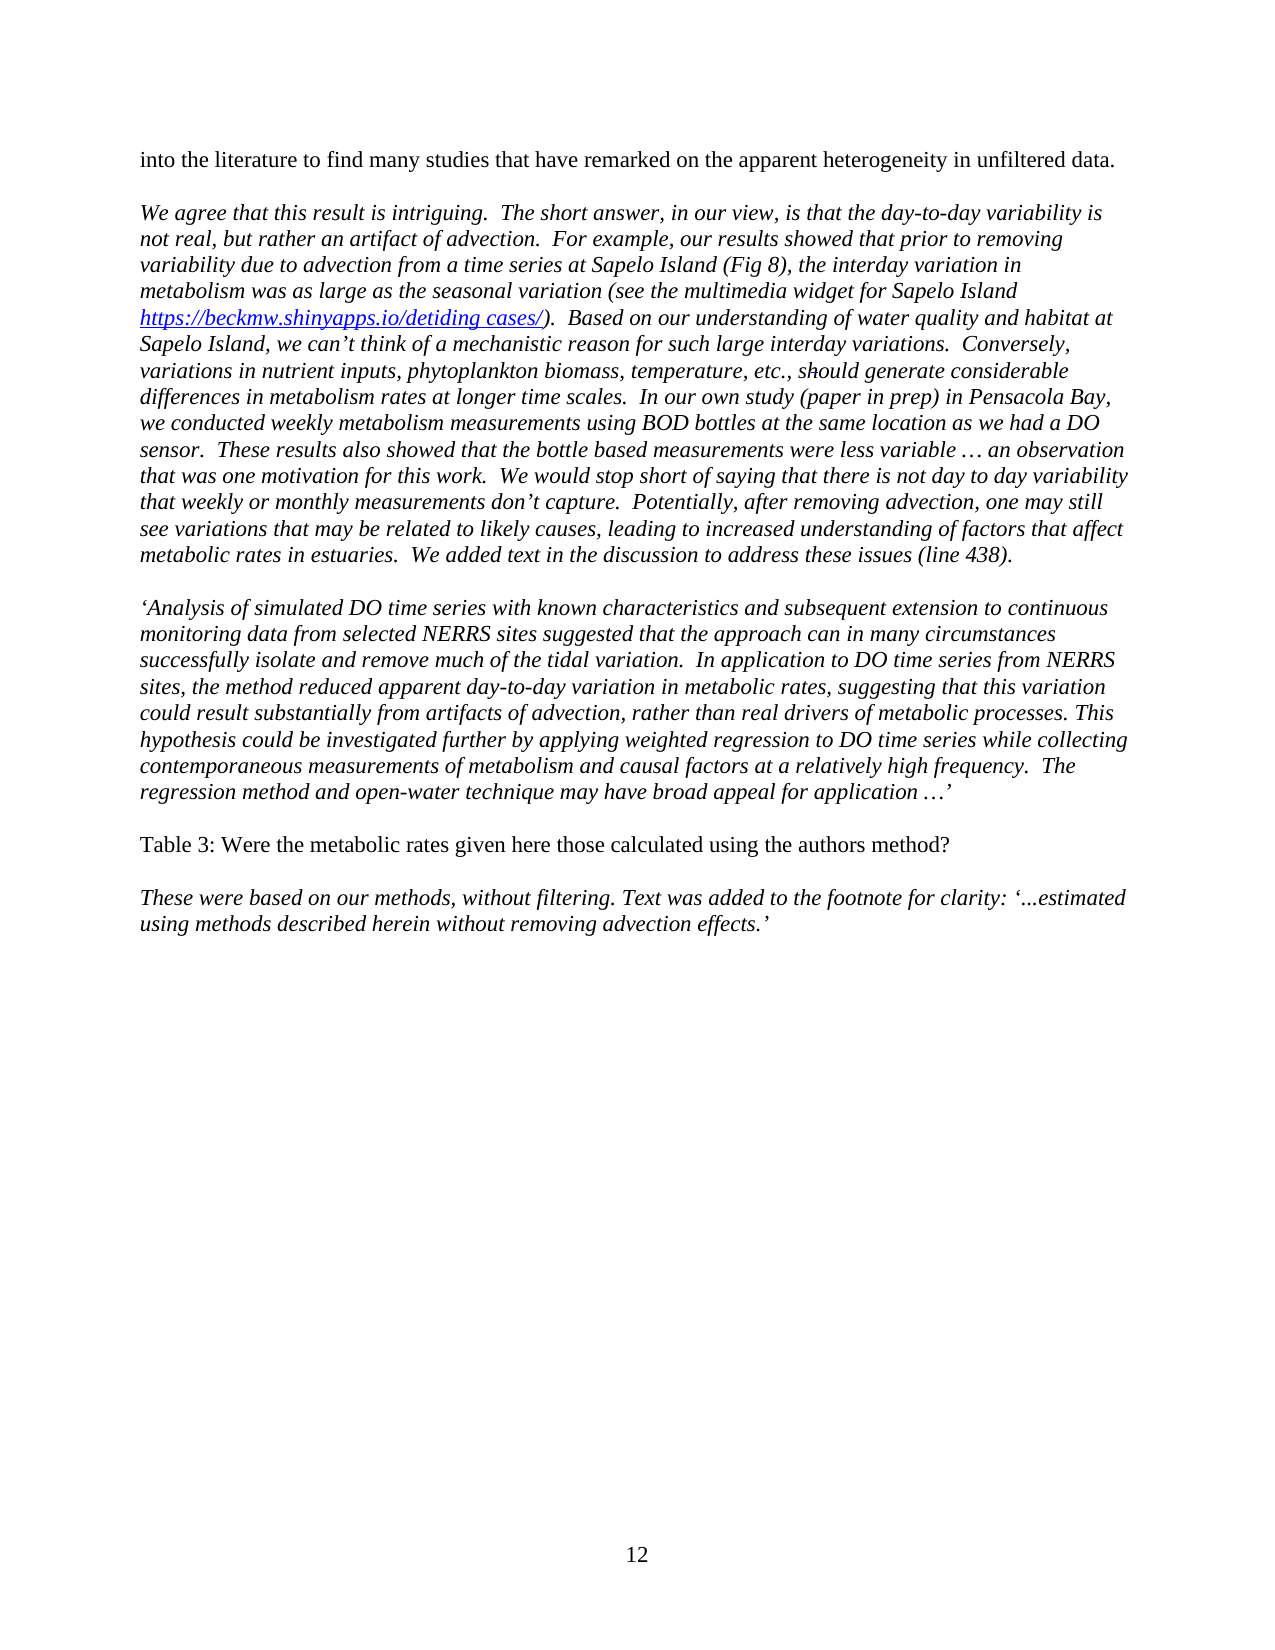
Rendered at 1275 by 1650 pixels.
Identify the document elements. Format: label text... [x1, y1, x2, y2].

text Table 3: Were the metabolic rates given here those calculated using the authors method? [139, 831, 1133, 857]
text We agree that this result is intriguing. The short answer, in our view, is that the day-to-day variability is not real, but rather an artifact of advection. For example, our results showed that prior to removing variability due to advection from a time series at Sapelo Island (Fig 8), the interday variation in metabolism was as large as the seasonal variation (see the multimedia widget for Sapelo Island https://beckmw.shinyapps.io/detiding cases/). Based on our understanding of water quality and habitat at Sapelo Island, we can’t think of a mechanistic reason for such large interday variations. Conversely, variations in nutrient inputs, phytoplankton biomass, temperature, etc., should generate considerable differences in metabolism rates at longer time scales. In our own study (paper in prep) in Pensacola Bay, we conducted weekly metabolism measurements using BOD bottles at the same location as we had a DO sensor. These results also showed that the bottle based measurements were less variable … an observation that was one motivation for this work. We would stop short of saying that there is not day to day variability that weekly or monthly measurements don’t capture. Potentially, after removing advection, one may still see variations that may be related to likely causes, leading to increased understanding of factors that affect metabolic rates in estuaries. We added text in the discussion to address these issues (line 438). [139, 198, 1133, 567]
text ‘Analysis of simulated DO time series with known characteristics and subsequent extension to continuous monitoring data from selected NERRS sites suggested that the approach can in many circumstances successfully isolate and remove much of the tidal variation. In application to DO time series from NERRS sites, the method reduced apparent day-to-day variation in metabolic rates, suggesting that this variation could result substantially from artifacts of advection, rather than real drivers of metabolic processes. This hypothesis could be investigated further by applying weighted regression to DO time series while collecting contemporaneous measurements of metabolism and causal factors at a relatively high frequency. The regression method and open-water technique may have broad appeal for application …’ [139, 594, 1133, 805]
text These were based on our methods, without filtering. Text was added to the footnote for clarity: ‘...estimated using methods described herein without removing advection effects.’ [139, 884, 1133, 936]
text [139, 146, 1133, 172]
